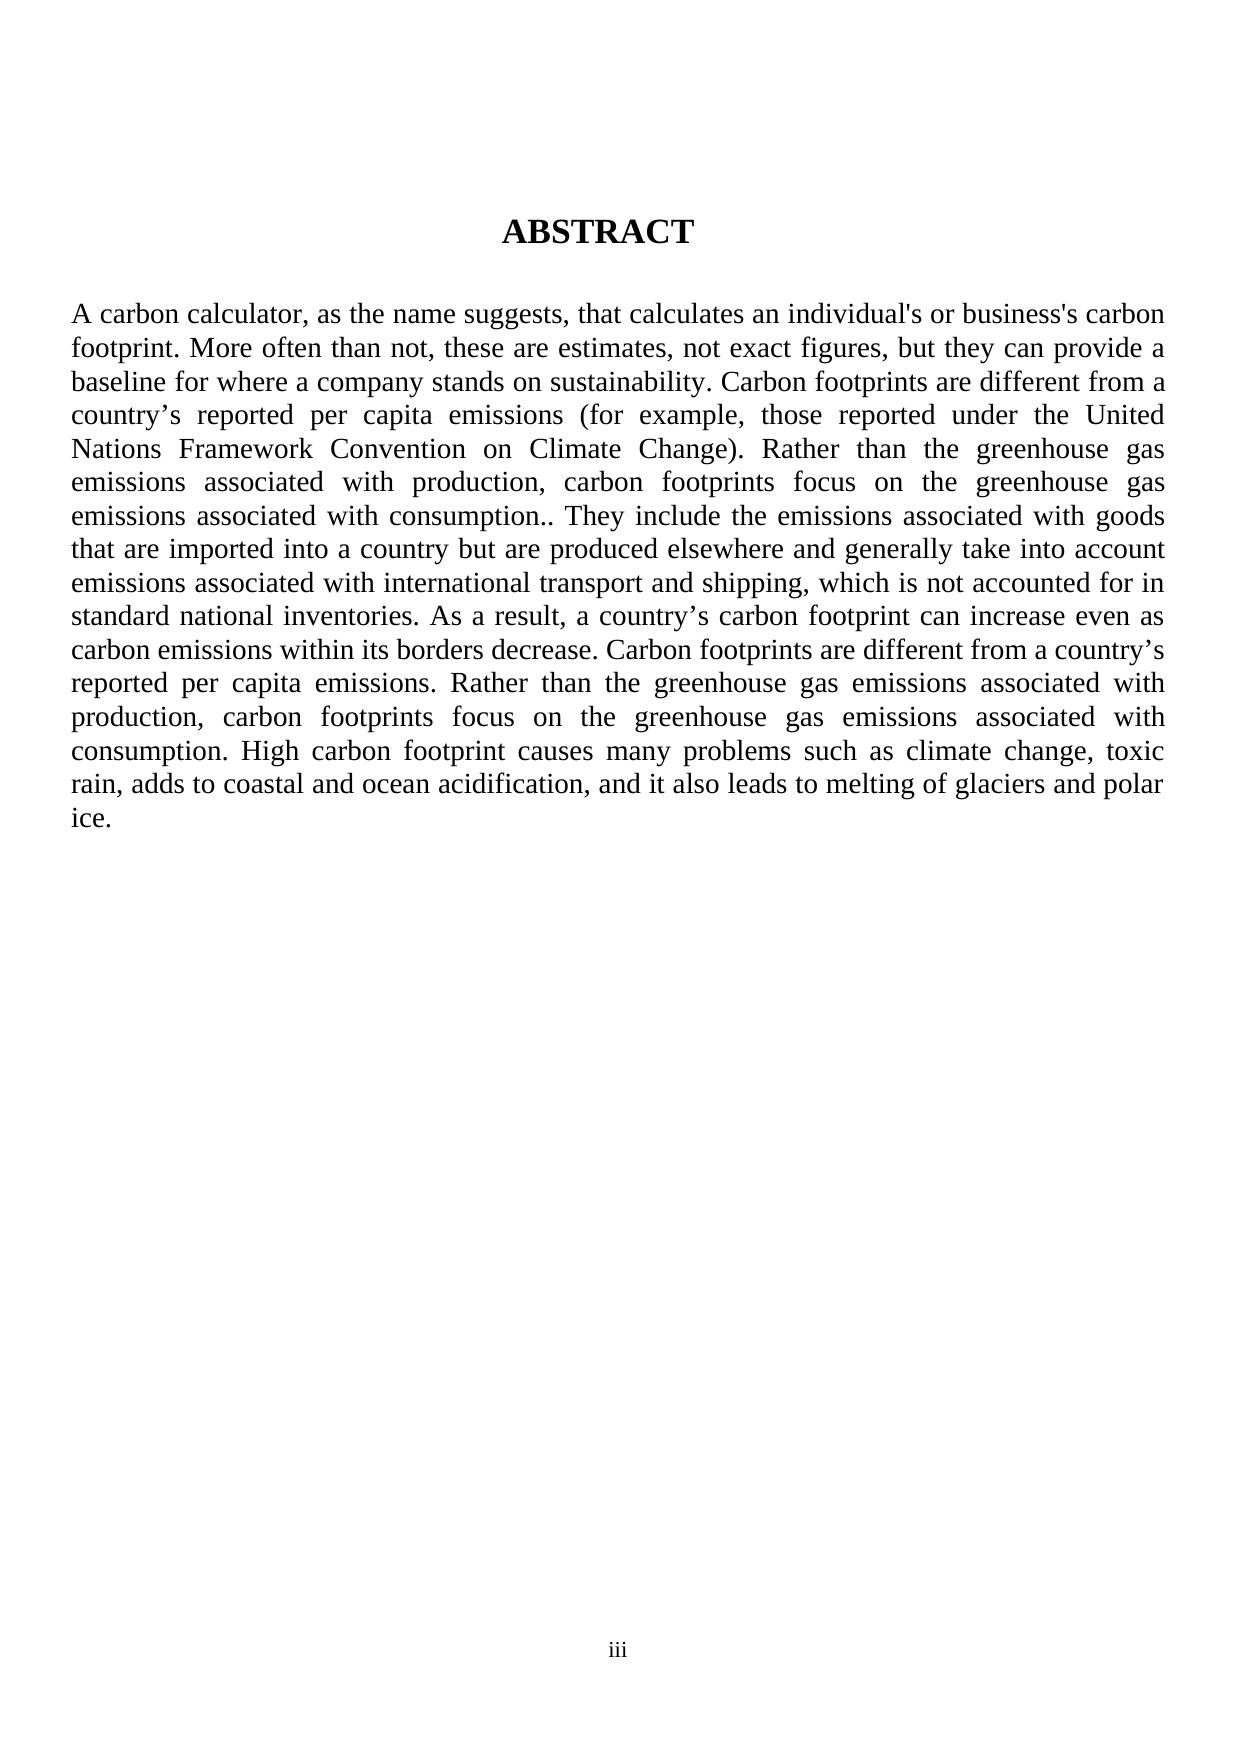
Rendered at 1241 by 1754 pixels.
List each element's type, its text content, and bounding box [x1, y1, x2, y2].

text iii [352, 1636, 884, 1662]
text A carbon calculator, as the name suggests, that calculates an individual's or business's carbon footprint. More often than not, these are estimates, not exact figures, but they can provide a baseline for where a company stands on sustainability. Carbon footprints are different from a country’s reported per capita emissions (for example, those reported under the United Nations Framework Convention on Climate Change). Rather than the greenhouse gas emissions associated with production, carbon footprints focus on the greenhouse gas emissions associated with consumption.. They include the emissions associated with goods that are imported into a country but are produced elsewhere and generally take into account emissions associated with international transport and shipping, which is not accounted for in standard national inventories. As a result, a country’s carbon footprint can increase even as carbon emissions within its borders decrease. Carbon footprints are different from a country’s reported per capita emissions. Rather than the greenhouse gas emissions associated with production, carbon footprints focus on the greenhouse gas emissions associated with consumption. High carbon footprint causes many problems such as climate change, toxic rain, adds to coastal and ocean acidification, and it also leads to melting of glaciers and polar ice. [71, 297, 1166, 833]
subtitle ABSTRACT [341, 210, 855, 251]
